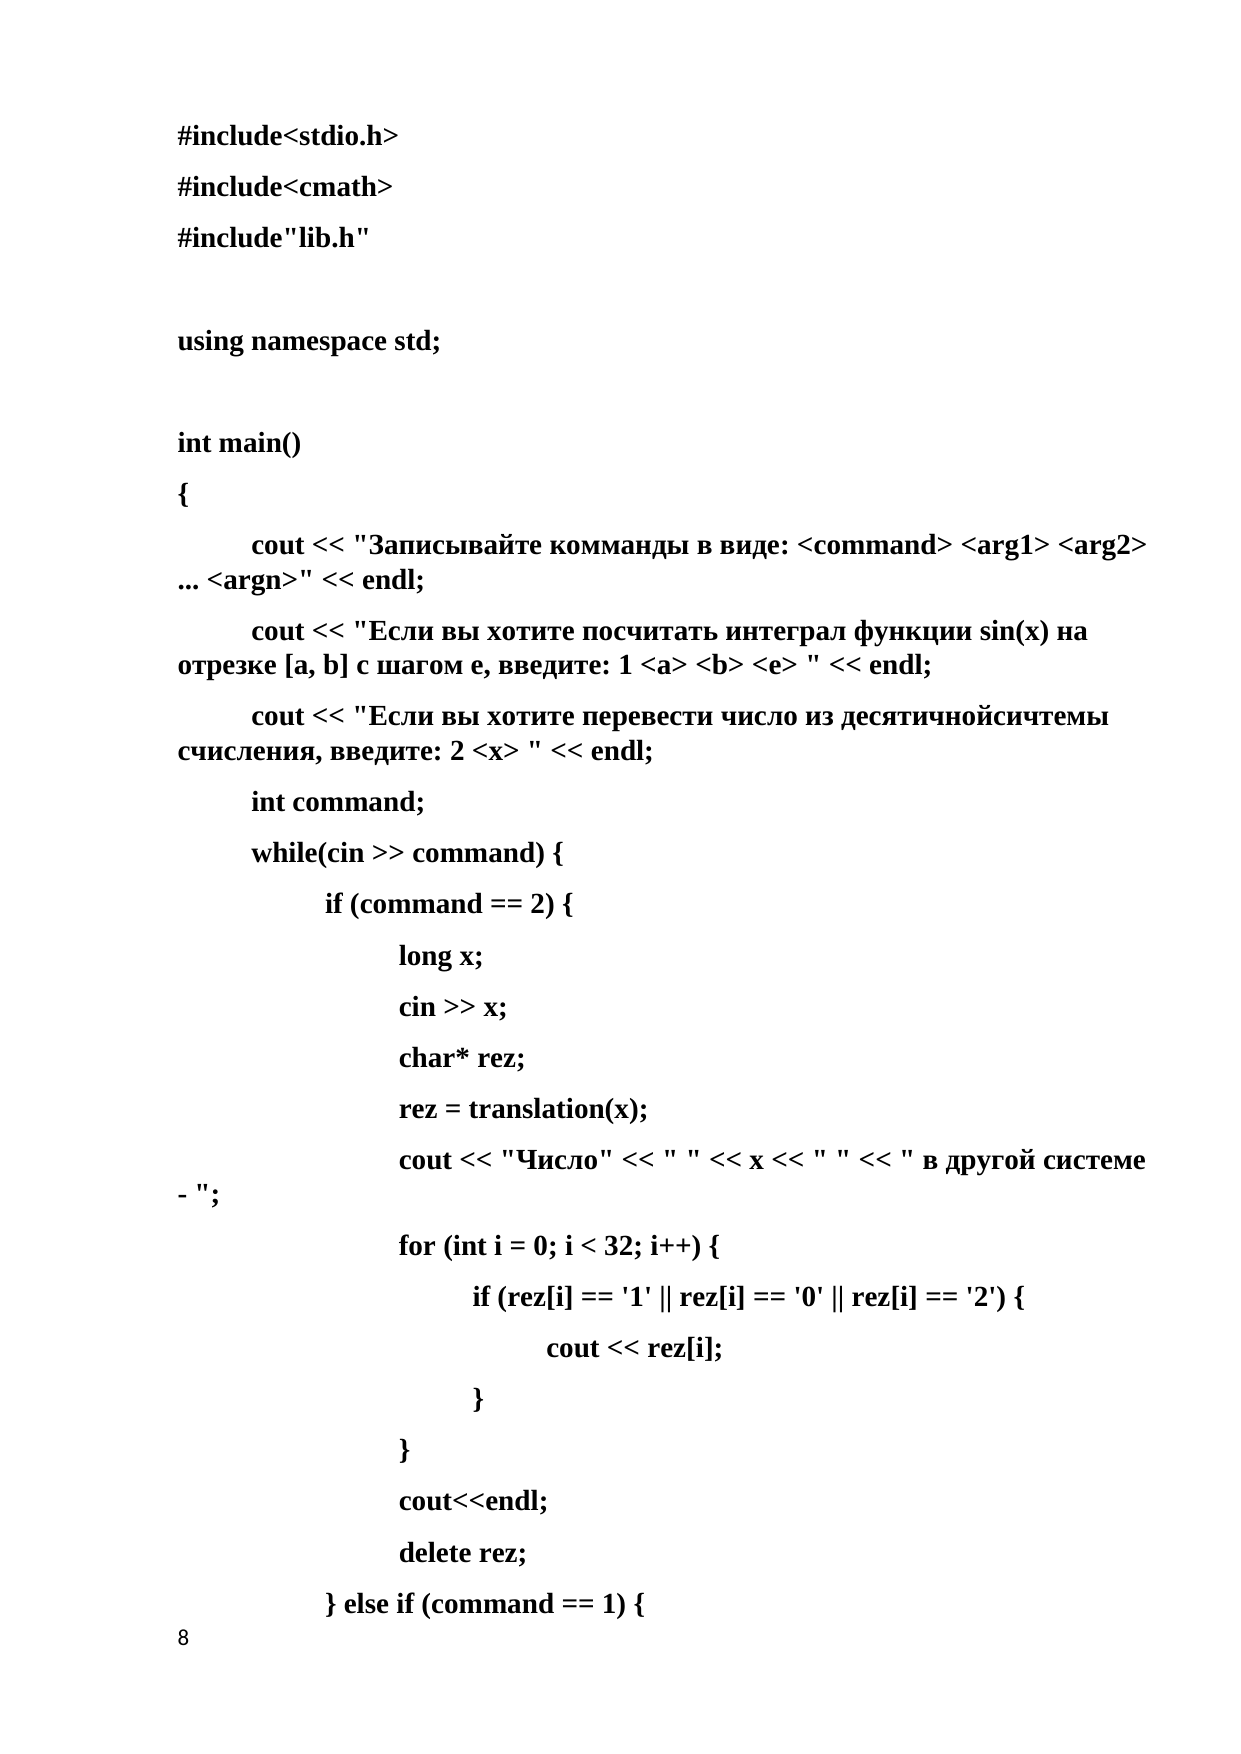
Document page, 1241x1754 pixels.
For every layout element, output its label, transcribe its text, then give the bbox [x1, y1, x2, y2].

text rez = translation(x); [177, 1091, 1152, 1124]
text cout << rez[i]; [177, 1330, 1152, 1364]
text cout << "Если вы хотите посчитать интеграл функции sin(x) на отрезке [a, b] с шагом e, введите: 1 <a> <b> <e> " << endl; [177, 613, 1152, 681]
text long x; [177, 938, 1152, 971]
text { [177, 476, 1152, 510]
text delete rez; [177, 1535, 1152, 1568]
text cout<<endl; [177, 1483, 1152, 1517]
text cin >> x; [177, 989, 1152, 1022]
text if (rez[i] == '1' || rez[i] == '0' || rez[i] == '2') { [177, 1279, 1152, 1312]
text cout << "Если вы хотите перевести число из десятичнойсичтемы счисления, введите: 2 <x> " << endl; [177, 698, 1152, 767]
text #include<stdio.h> [177, 118, 1152, 152]
text } [177, 1381, 1152, 1415]
text using namespace std; [177, 323, 1152, 356]
text #include"lib.h" [177, 220, 1152, 254]
text #include<cmath> [177, 169, 1152, 203]
text } [177, 1432, 1152, 1466]
text cout << "Записывайте комманды в виде: <command> <arg1> <arg2> ... <argn>" << endl; [177, 527, 1152, 595]
text int command; [177, 784, 1152, 818]
text if (command == 2) { [177, 886, 1152, 920]
text char* rez; [177, 1040, 1152, 1073]
text while(cin >> command) { [177, 835, 1152, 869]
text cout << "Число" << " " << x << " " << " в другой системе - "; [177, 1142, 1152, 1210]
text } else if (command == 1) { [177, 1586, 1152, 1619]
text int main() [177, 425, 1152, 458]
text for (int i = 0; i < 32; i++) { [177, 1228, 1152, 1261]
